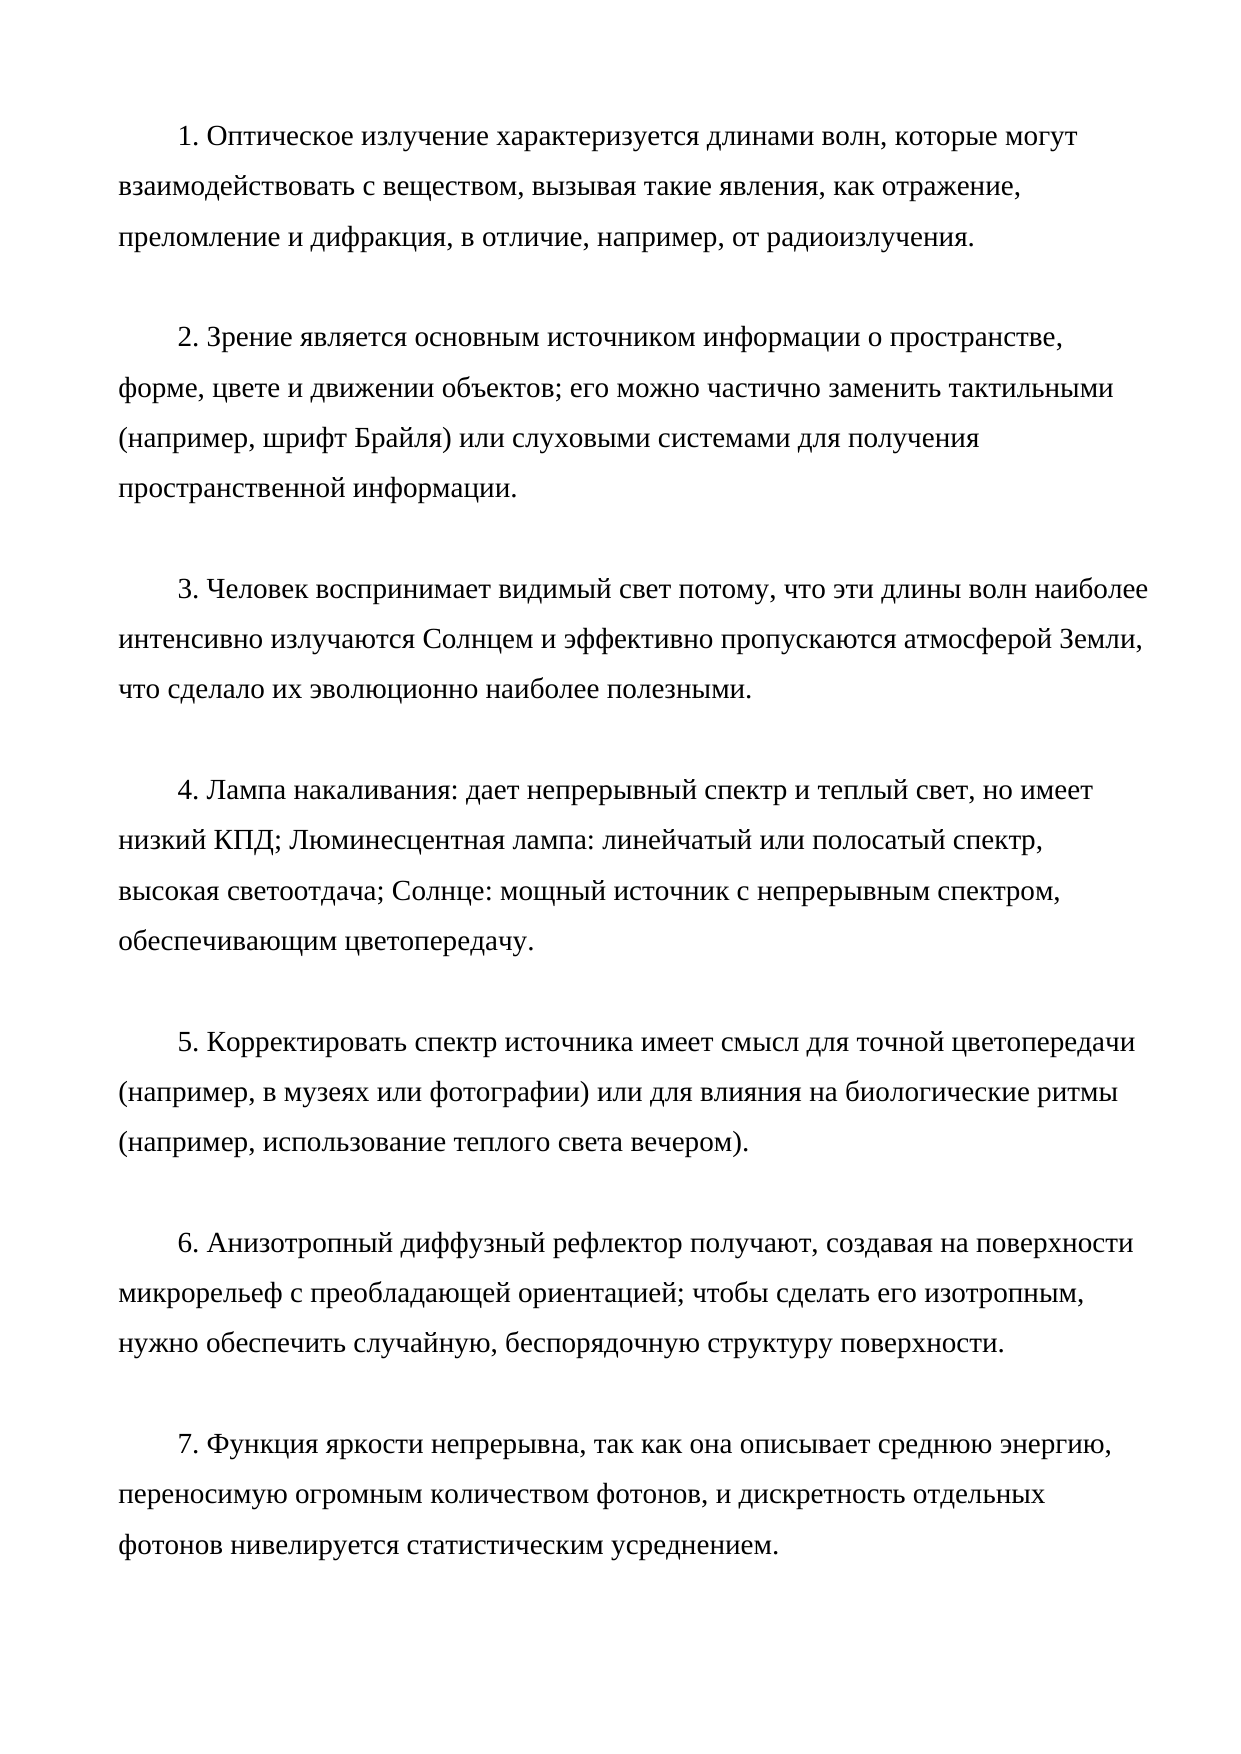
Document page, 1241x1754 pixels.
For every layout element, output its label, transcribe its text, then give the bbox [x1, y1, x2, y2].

text 7. Функция яркости непрерывна, так как она описывает среднюю энергию, переносимую огромным количеством фотонов, и дискретность отдельных фотонов нивелируется статистическим усреднением. [118, 1426, 1152, 1560]
text 3. Человек воспринимает видимый свет потому, что эти длины волн наиболее интенсивно излучаются Солнцем и эффективно пропускаются атмосферой Земли, что сделало их эволюционно наиболее полезными. [118, 571, 1152, 705]
text 2. Зрение является основным источником информации о пространстве, форме, цвете и движении объектов; его можно частично заменить тактильными (например, шрифт Брайля) или слуховыми системами для получения пространственной информации. [118, 319, 1152, 504]
text 4. Лампа накаливания: дает непрерывный спектр и теплый свет, но имеет низкий КПД; Люминесцентная лампа: линейчатый или полосатый спектр, высокая светоотдача; Солнце: мощный источник с непрерывным спектром, обеспечивающим цветопередачу. [118, 772, 1152, 957]
text 6. Анизотропный диффузный рефлектор получают, создавая на поверхности микрорельеф с преобладающей ориентацией; чтобы сделать его изотропным, нужно обеспечить случайную, беспорядочную структуру поверхности. [118, 1225, 1152, 1359]
text 5. Корректировать спектр источника имеет смысл для точной цветопередачи (например, в музеях или фотографии) или для влияния на биологические ритмы (например, использование теплого света вечером). [118, 1024, 1152, 1158]
text 1. Оптическое излучение характеризуется длинами волн, которые могут взаимодействовать с веществом, вызывая такие явления, как отражение, преломление и дифракция, в отличие, например, от радиоизлучения. [118, 118, 1152, 252]
